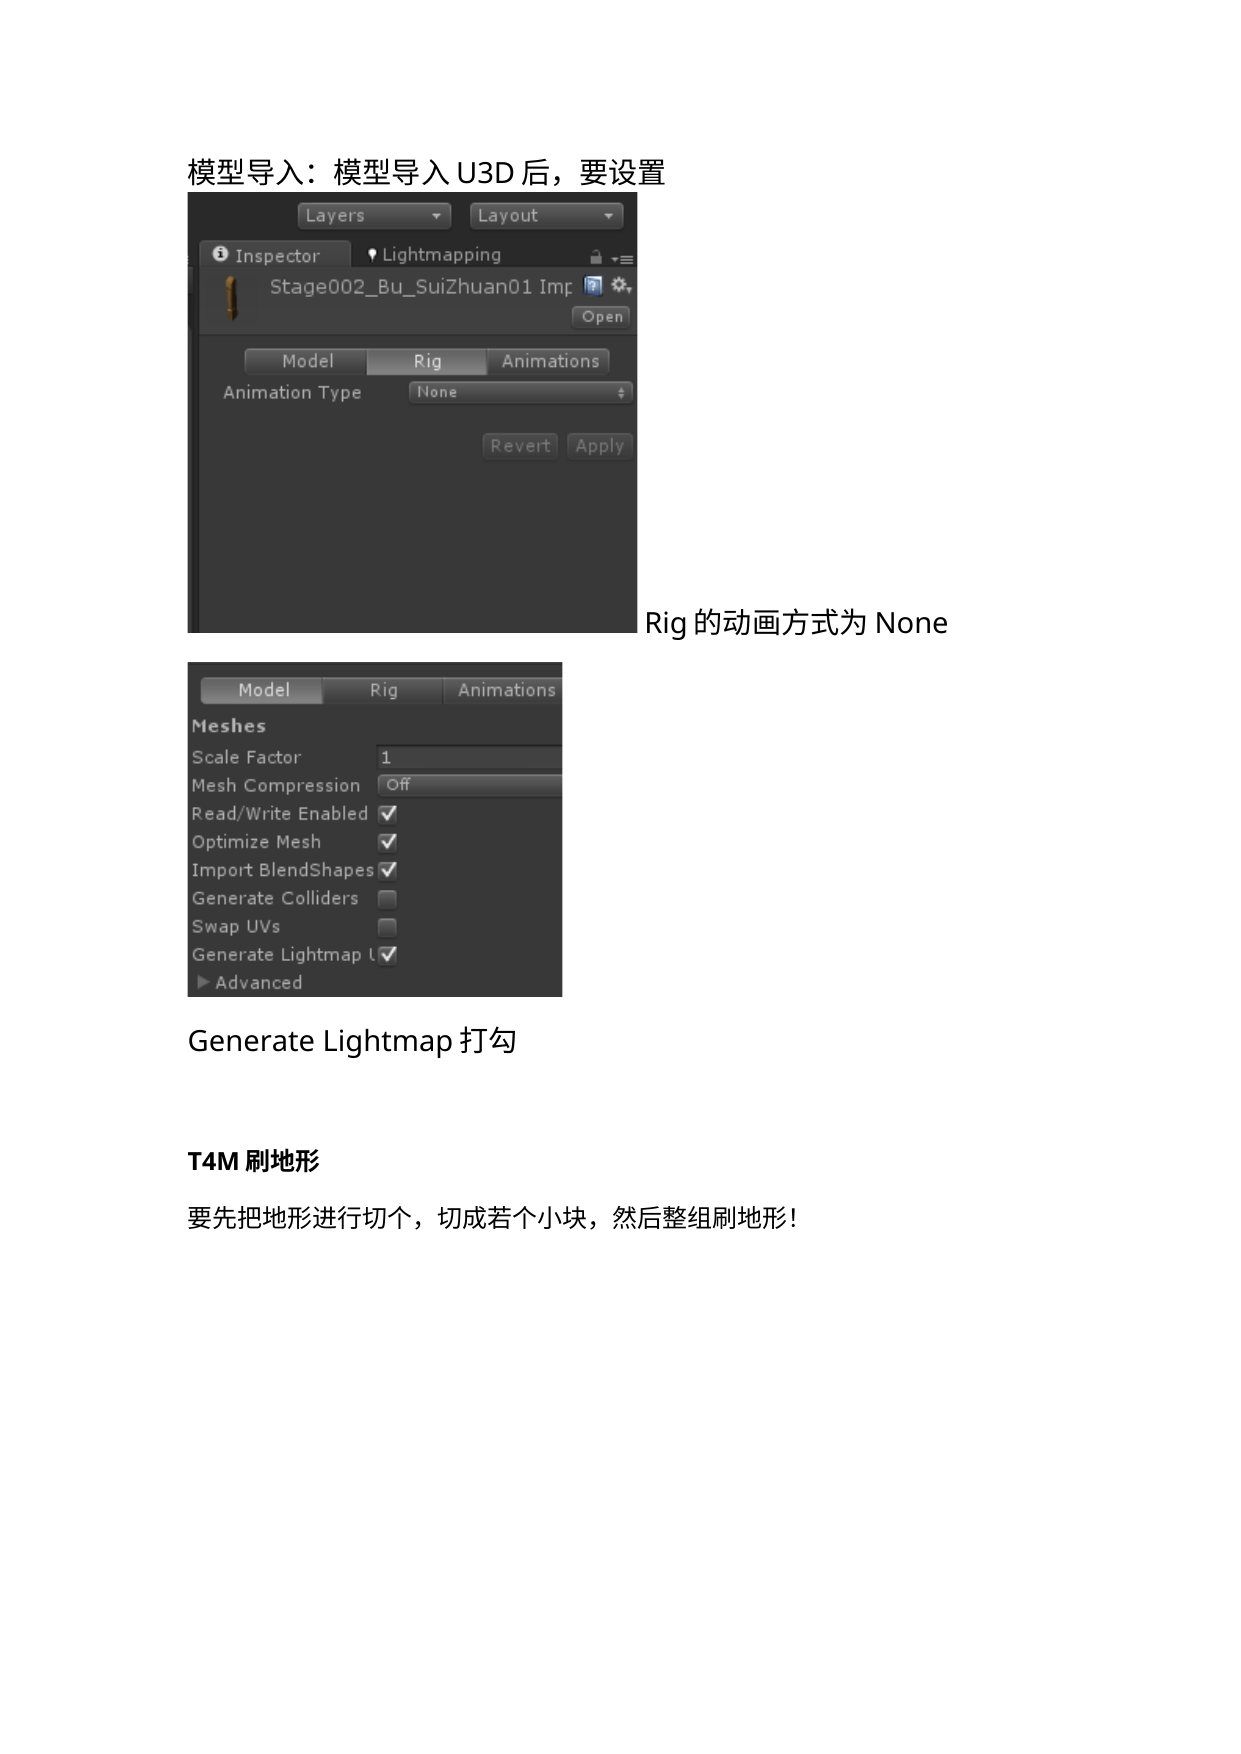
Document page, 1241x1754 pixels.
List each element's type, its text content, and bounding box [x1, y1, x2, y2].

picture [187, 662, 563, 997]
text Generate Lightmap打勾 [187, 1018, 1053, 1060]
text T4M刷地形 [187, 1141, 1053, 1178]
text 要先把地形进行切个，切成若个小块，然后整组刷地形！ [187, 1198, 1053, 1235]
picture [187, 192, 638, 633]
